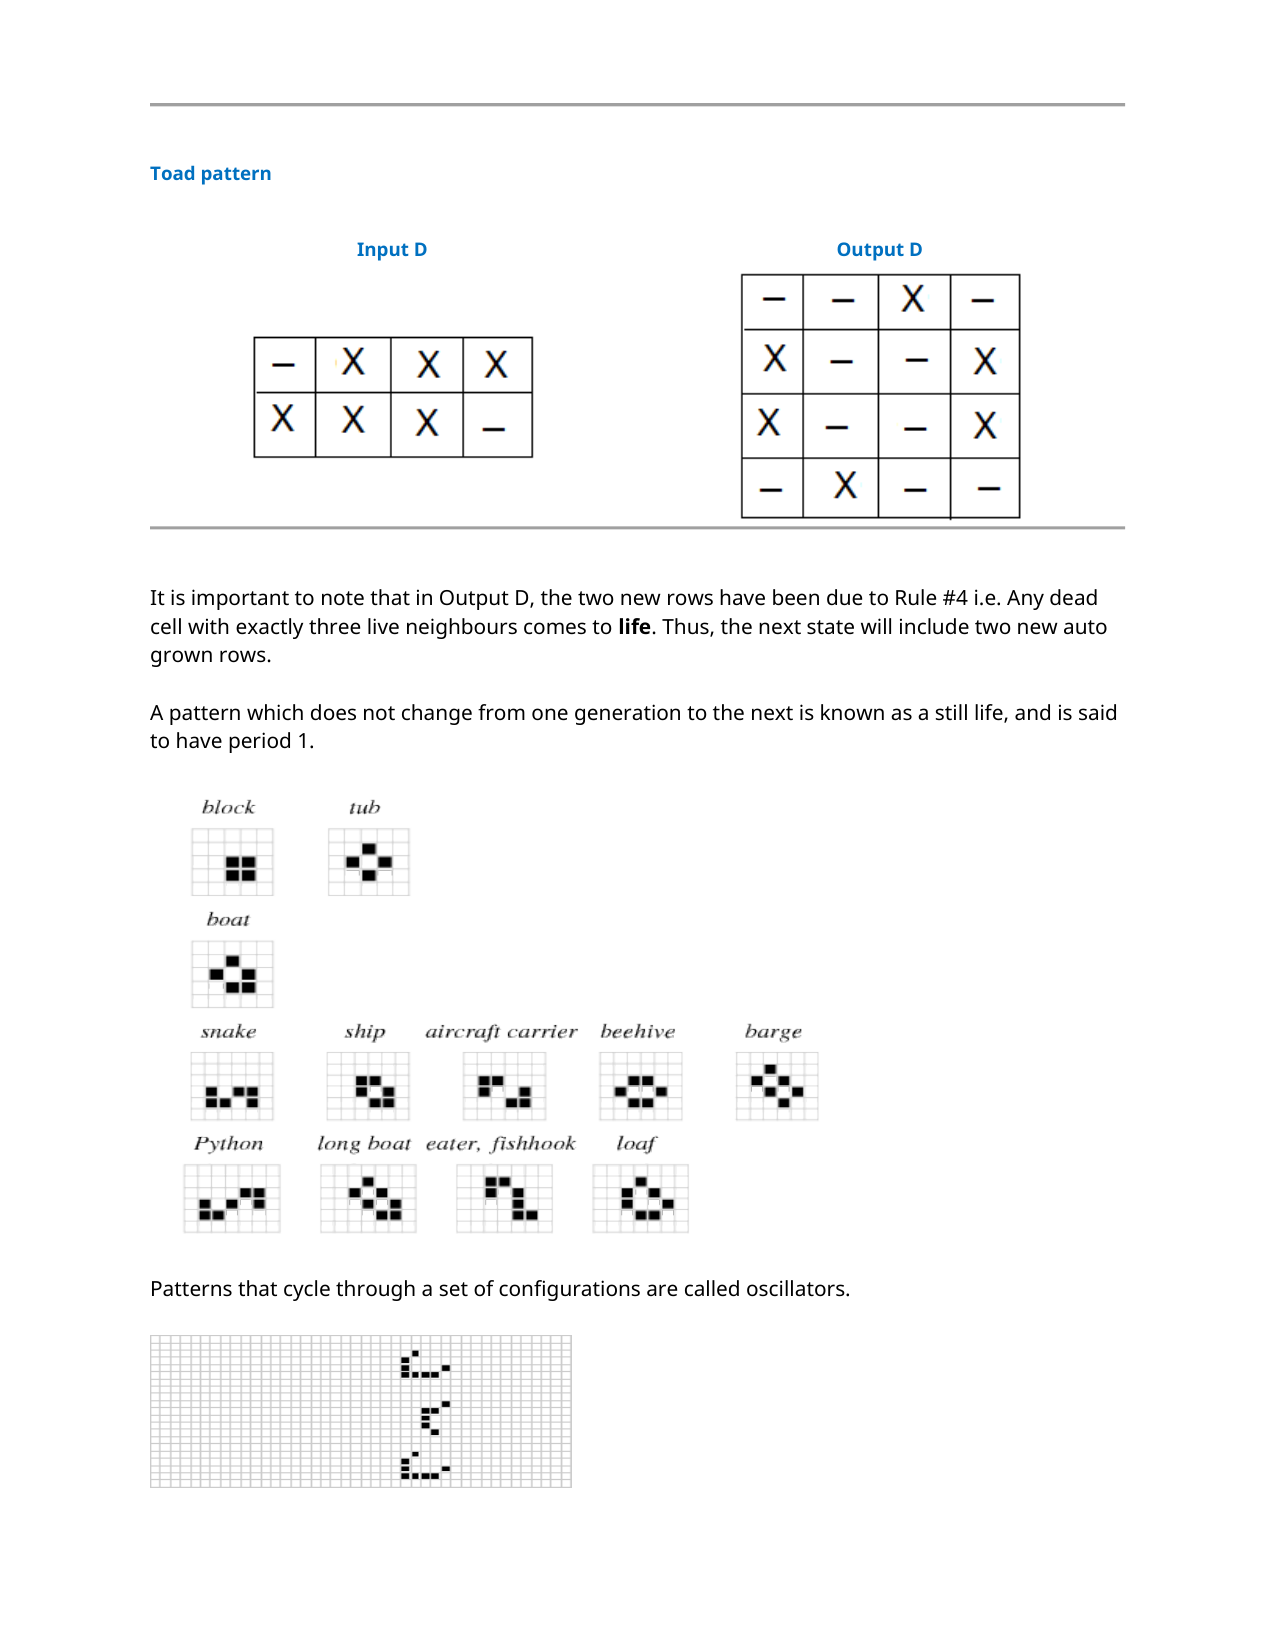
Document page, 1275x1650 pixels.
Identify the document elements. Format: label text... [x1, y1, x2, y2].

text Toad pattern [150, 160, 1125, 186]
text It is important to note that in Output D, the two new rows have been due to Rule #4 i.e. Any dead cell with exactly three live neighbours comes to life. Thus, the next state will include two new auto grown rows. [150, 583, 1125, 669]
table_header Input D [149, 235, 636, 267]
picture [246, 326, 538, 466]
table_header Output D [636, 235, 1123, 267]
text Patterns that cycle through a set of configurations are called oscillators. [150, 1274, 1125, 1302]
table_cell [636, 267, 1123, 526]
picture [732, 268, 1027, 525]
picture [150, 1335, 572, 1488]
table_cell [149, 267, 636, 526]
text A pattern which does not change from one generation to the next is known as a still life, and is said to have period 1. [150, 698, 1125, 755]
picture [150, 783, 855, 1245]
